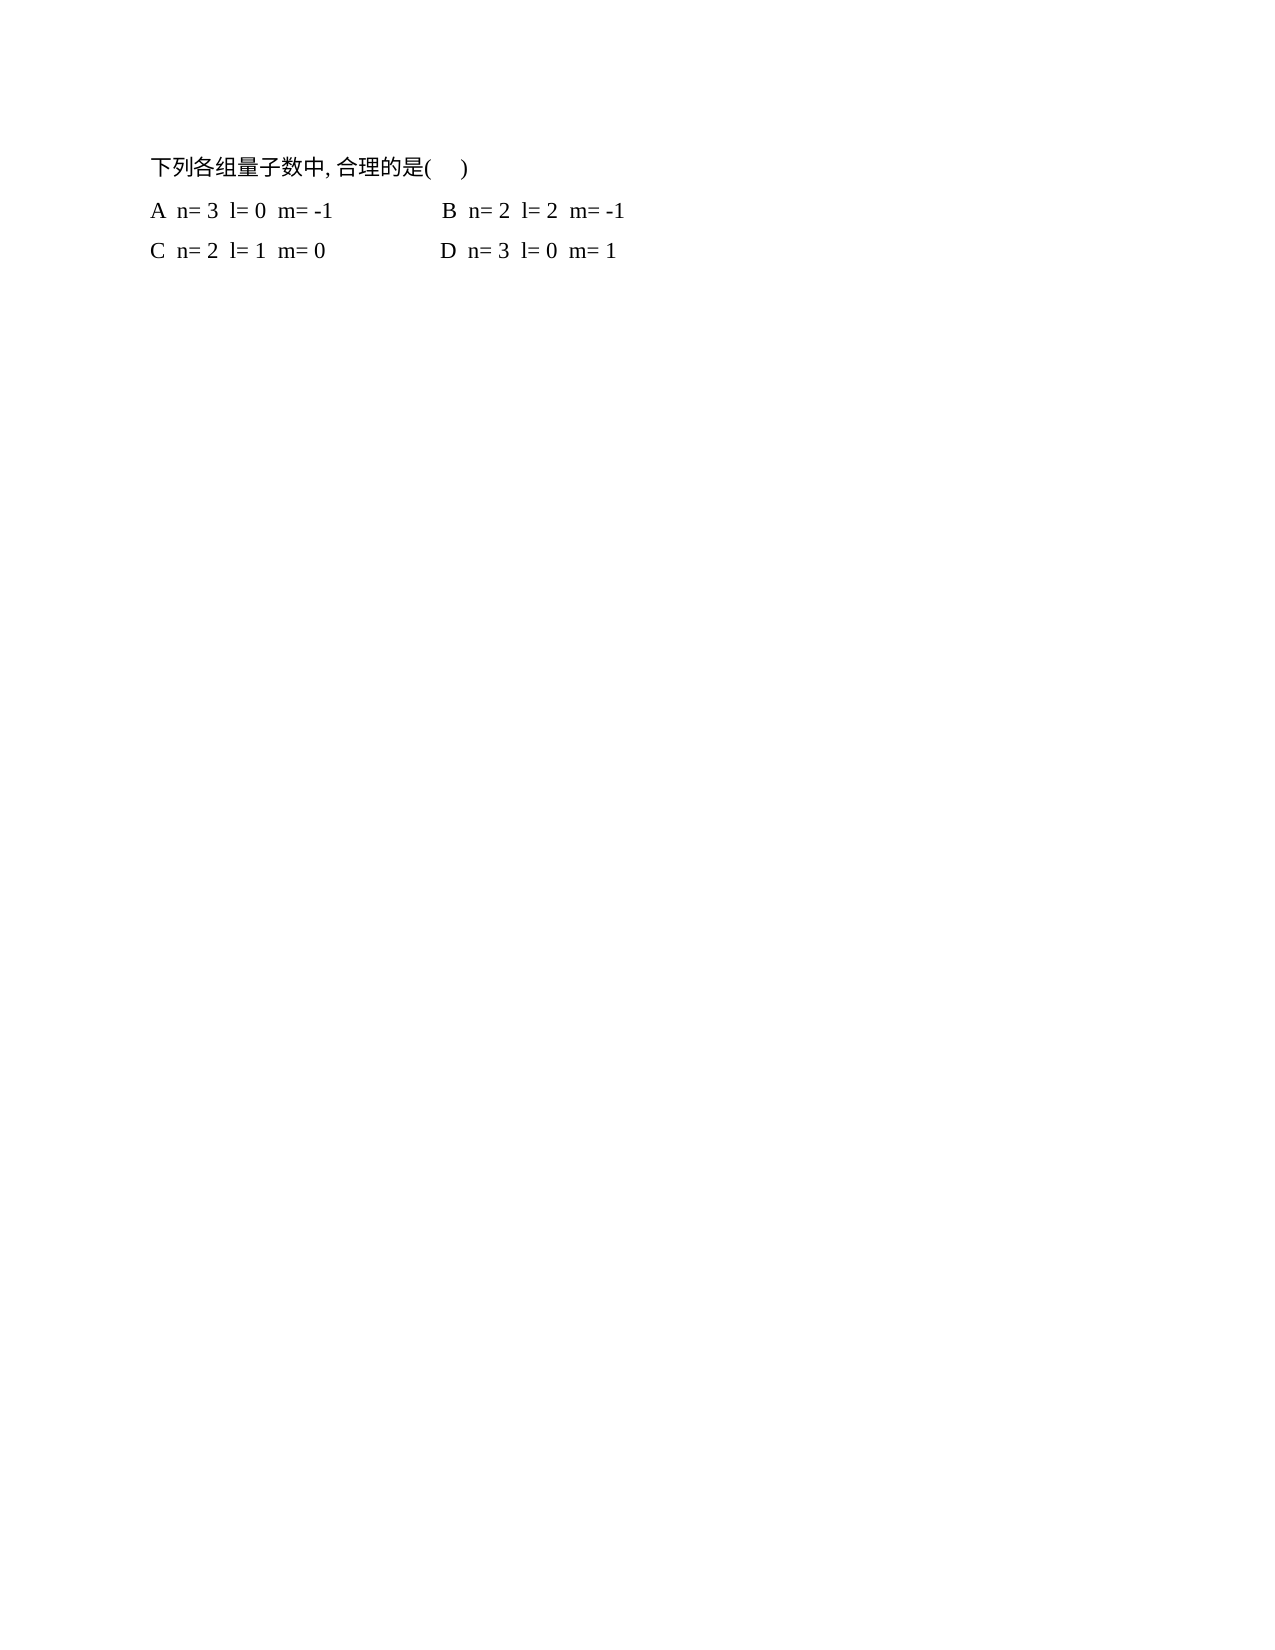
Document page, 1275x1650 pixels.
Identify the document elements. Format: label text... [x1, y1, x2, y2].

text 下列各组量子数中, 合理的是( ) [150, 150, 1125, 184]
text C n= 2 l= 1 m= 0 D n= 3 l= 0 m= 1 [150, 244, 1125, 273]
text A n= 3 l= 0 m= -1 B n= 2 l= 2 m= -1 [150, 201, 1125, 230]
